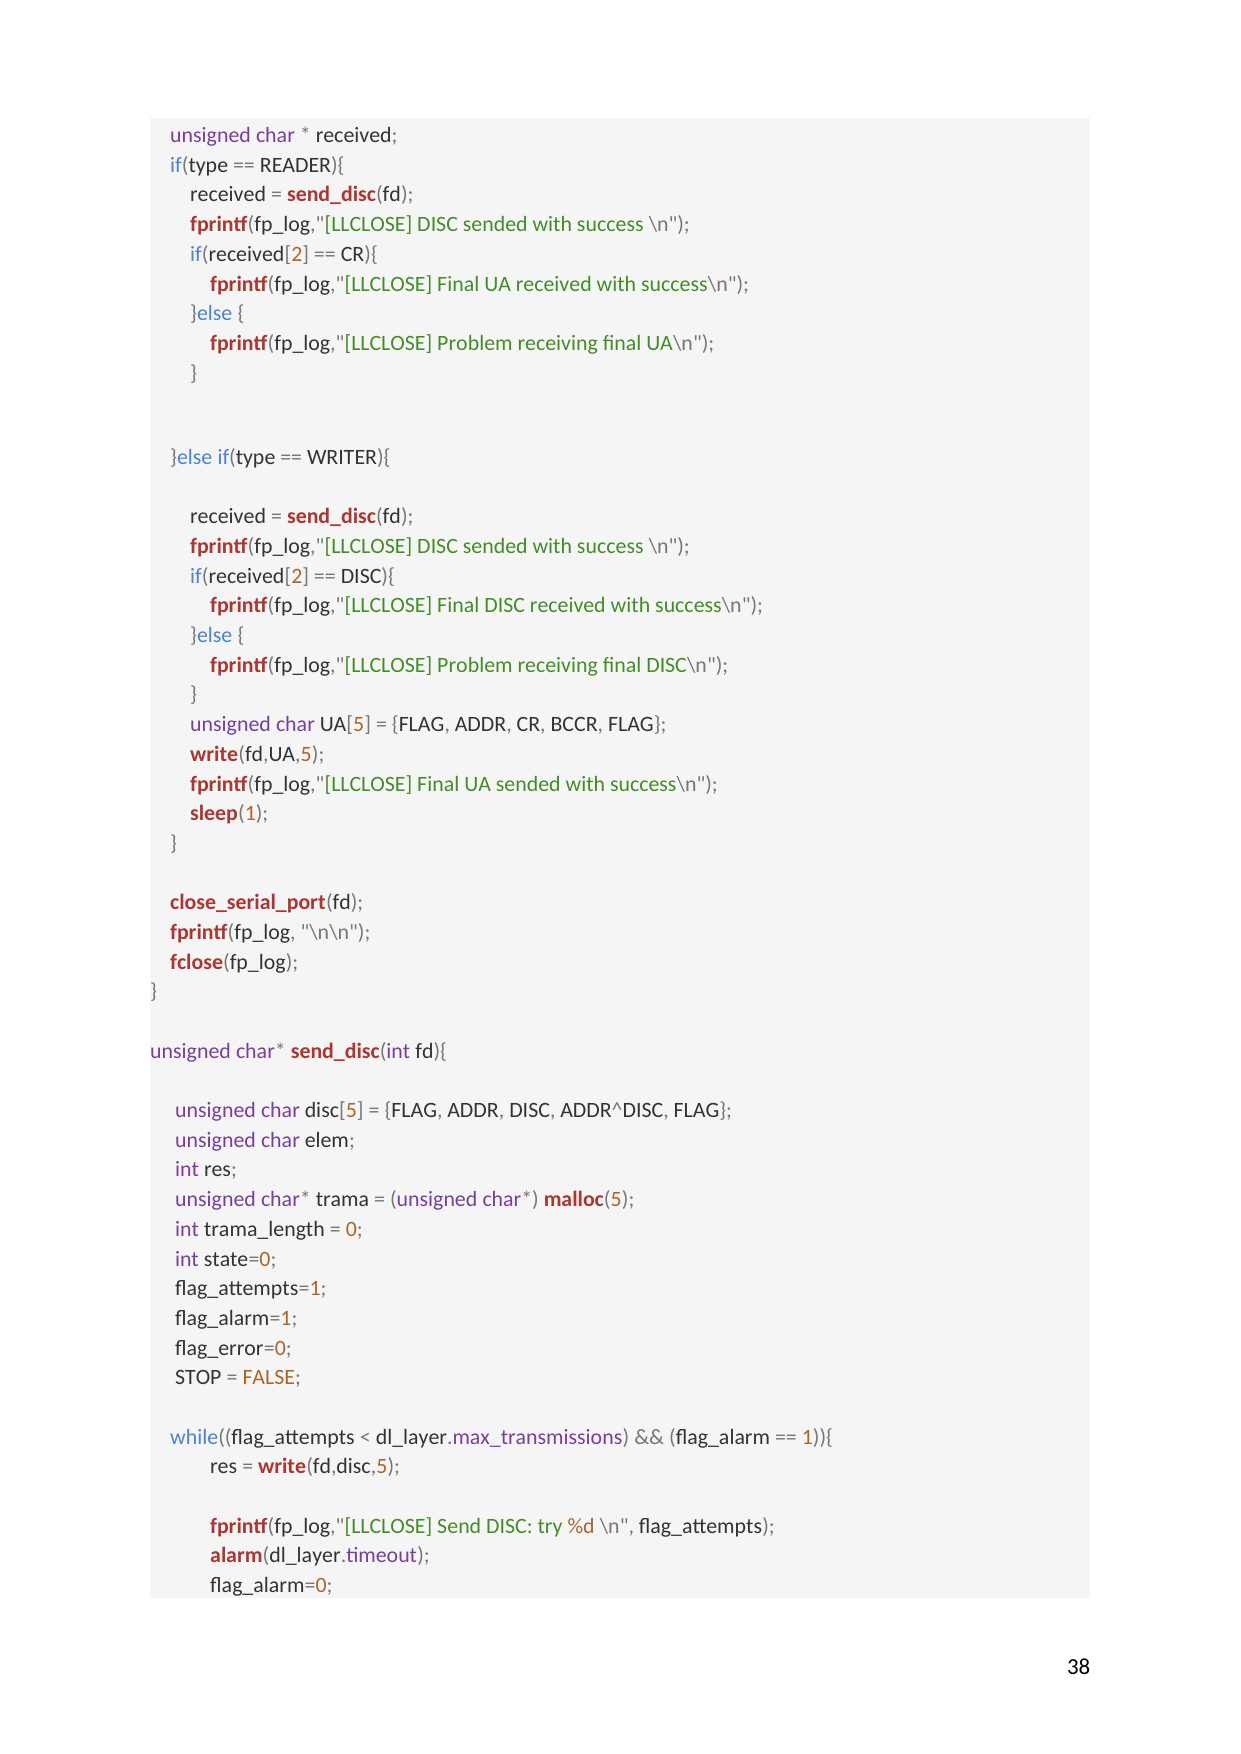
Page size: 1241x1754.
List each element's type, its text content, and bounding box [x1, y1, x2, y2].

text if(type == READER){ [150, 148, 1090, 178]
text sleep(1); [150, 796, 1090, 826]
text flag_attempts=1; [150, 1271, 1090, 1301]
text fprintf(fp_log,"[LLCLOSE] Problem receiving final UA\n"); [150, 326, 1090, 356]
text unsigned char* trama = (unsigned char*) malloc(5); [150, 1182, 1090, 1212]
text int state=0; [150, 1242, 1090, 1271]
text }else { [150, 618, 1090, 648]
text fprintf(fp_log,"[LLCLOSE] Final UA received with success\n"); [150, 267, 1090, 296]
text flag_alarm=0; [150, 1568, 1090, 1598]
text fprintf(fp_log,"[LLCLOSE] Final DISC received with success\n"); [150, 588, 1090, 618]
text fprintf(fp_log,"[LLCLOSE] DISC sended with success \n"); [150, 207, 1090, 237]
text while((flag_attempts < dl_layer.max_transmissions) && (flag_alarm == 1)){ [150, 1420, 1090, 1449]
text fprintf(fp_log,"[LLCLOSE] DISC sended with success \n"); [150, 529, 1090, 559]
text } [150, 826, 1090, 856]
text alarm(dl_layer.timeout); [150, 1538, 1090, 1568]
text if(received[2] == CR){ [150, 237, 1090, 267]
text flag_alarm=1; [150, 1301, 1090, 1331]
text unsigned char elem; [150, 1123, 1090, 1153]
text unsigned char UA[5] = {FLAG, ADDR, CR, BCCR, FLAG}; [150, 707, 1090, 737]
text fprintf(fp_log, "\n\n"); [150, 915, 1090, 945]
text if(received[2] == DISC){ [150, 559, 1090, 588]
text } [150, 678, 1090, 707]
text fprintf(fp_log,"[LLCLOSE] Final UA sended with success\n"); [150, 767, 1090, 796]
text flag_error=0; [150, 1331, 1090, 1360]
text }else { [150, 296, 1090, 326]
text close_serial_port(fd); [150, 885, 1090, 915]
text unsigned char* send_disc(int fd){ [150, 1034, 1090, 1063]
text }else if(type == WRITER){ [150, 440, 1090, 470]
text int trama_length = 0; [150, 1212, 1090, 1242]
text received = send_disc(fd); [150, 499, 1090, 529]
text fclose(fp_log); [150, 945, 1090, 974]
text fprintf(fp_log,"[LLCLOSE] Send DISC: try %d \n", flag_attempts); [150, 1509, 1090, 1538]
text fprintf(fp_log,"[LLCLOSE] Problem receiving final DISC\n"); [150, 648, 1090, 678]
text unsigned char disc[5] = {FLAG, ADDR, DISC, ADDR^DISC, FLAG}; [150, 1093, 1090, 1123]
text res = write(fd,disc,5); [150, 1449, 1090, 1479]
text } [150, 974, 1090, 1004]
text STOP = FALSE; [150, 1360, 1090, 1390]
text received = send_disc(fd); [150, 178, 1090, 207]
text write(fd,UA,5); [150, 737, 1090, 767]
text unsigned char * received; [150, 118, 1090, 148]
text int res; [150, 1153, 1090, 1182]
text } [150, 356, 1090, 385]
